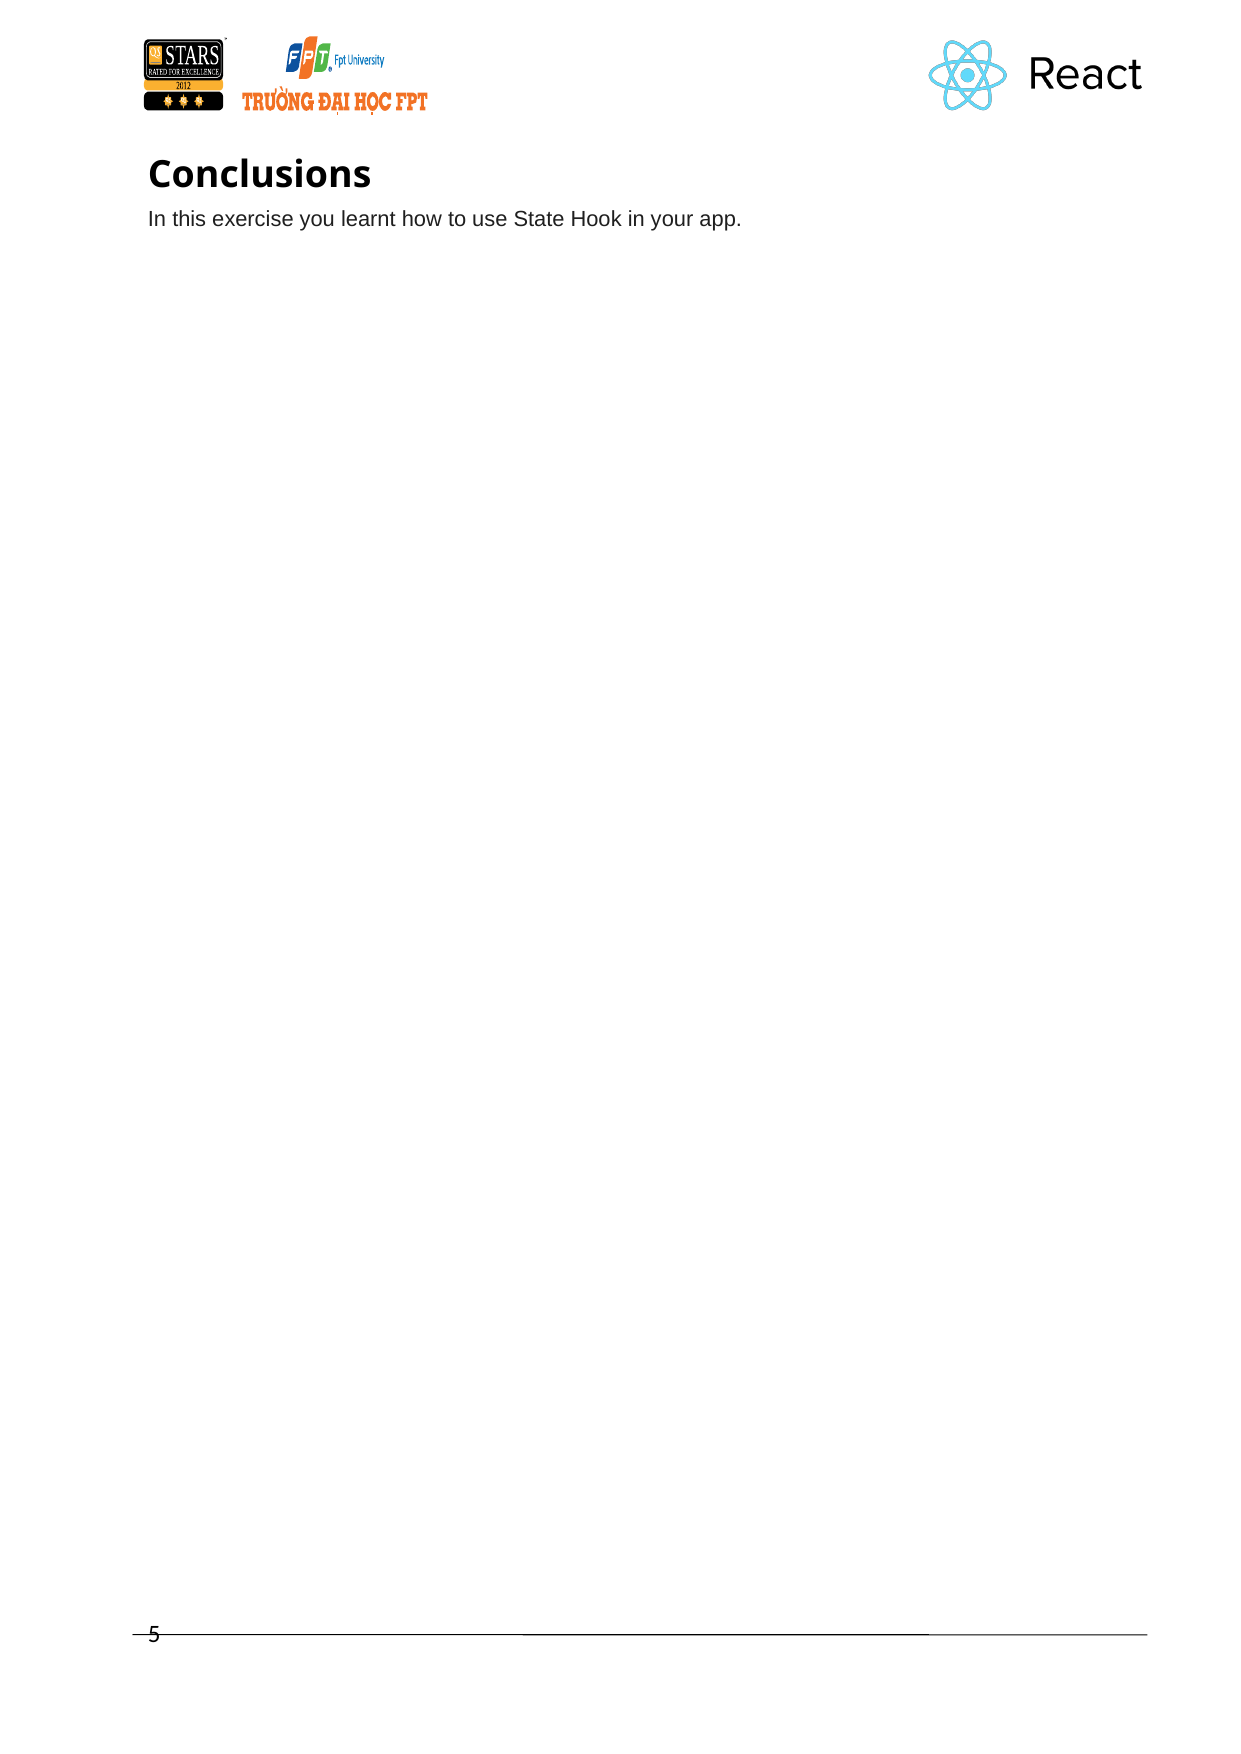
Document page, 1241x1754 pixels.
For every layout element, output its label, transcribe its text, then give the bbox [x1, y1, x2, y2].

text In this exercise you learnt how to use State Hook in your app. [148, 206, 1152, 232]
subtitle Conclusions [148, 148, 1152, 199]
picture [918, 40, 1176, 111]
